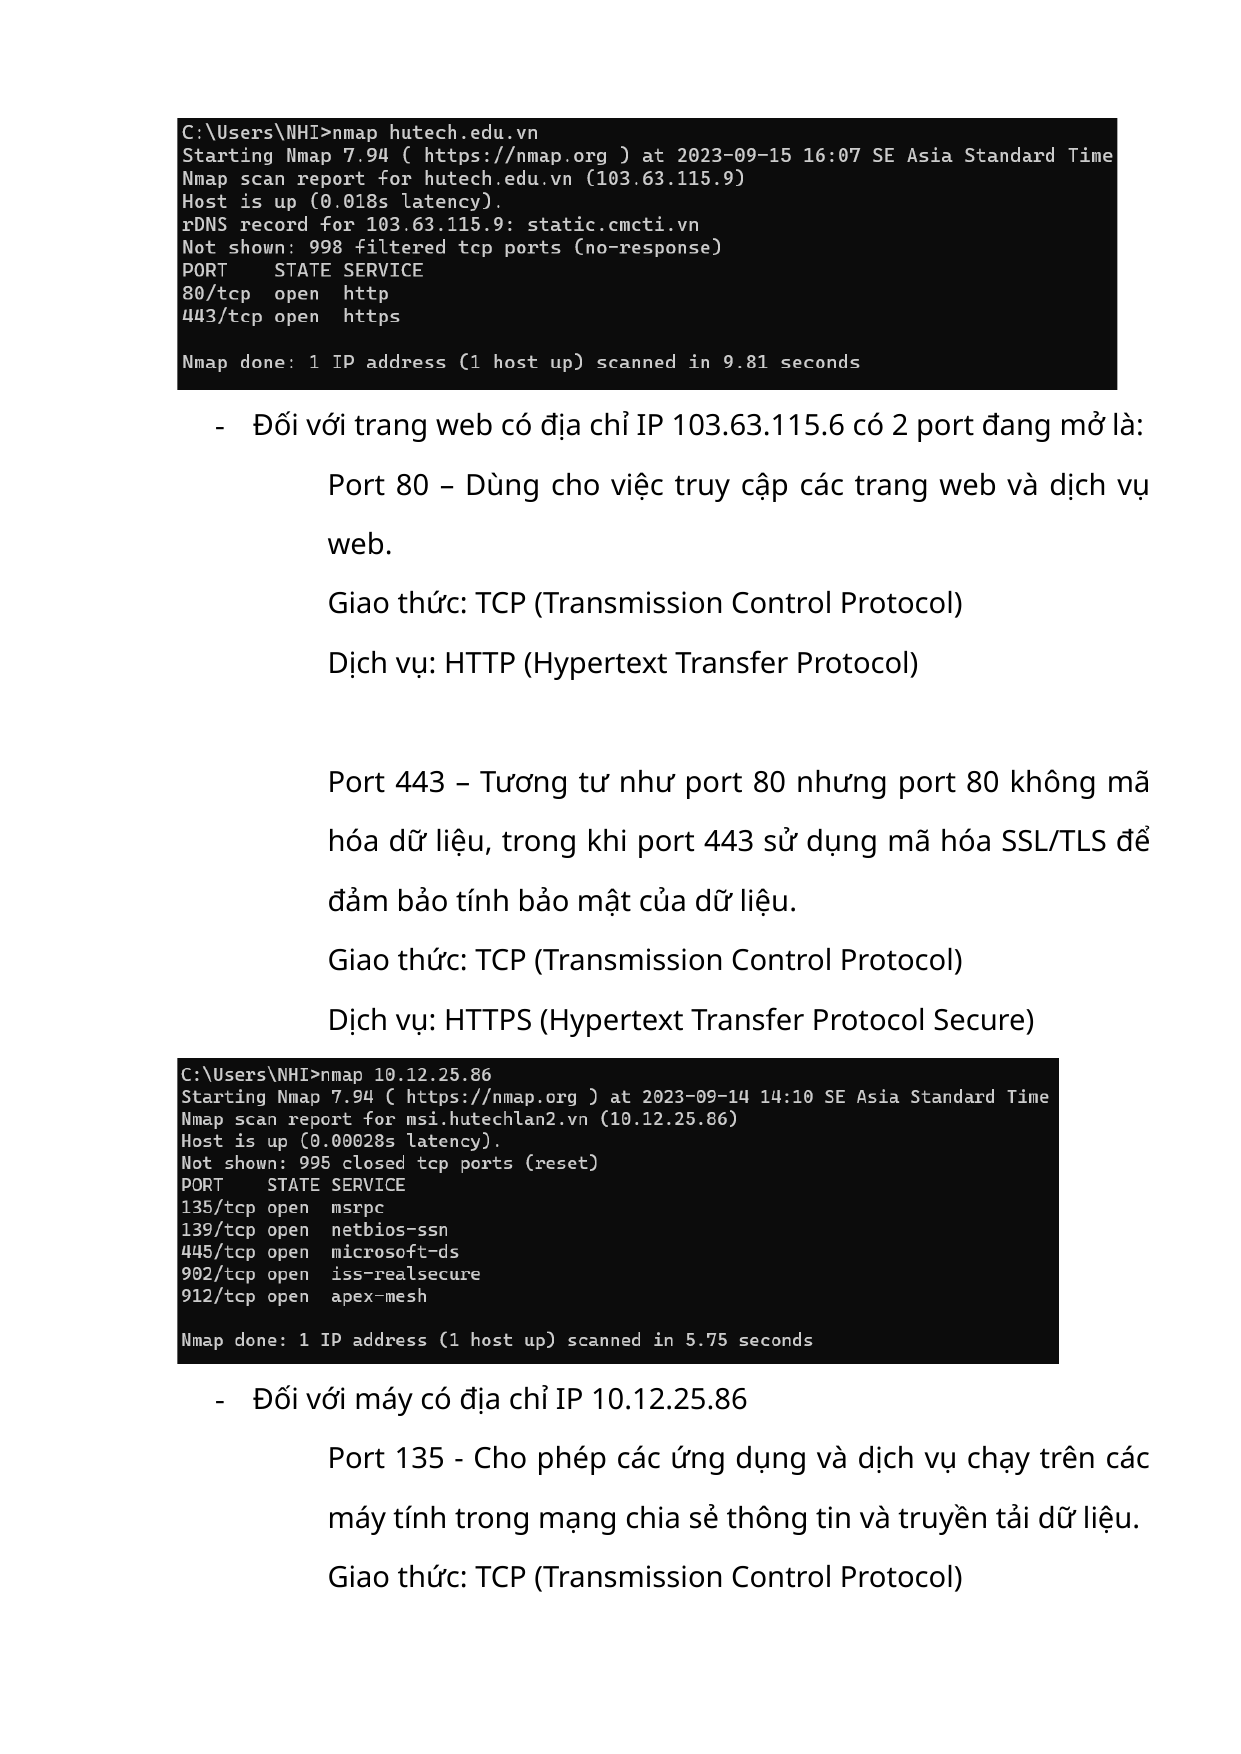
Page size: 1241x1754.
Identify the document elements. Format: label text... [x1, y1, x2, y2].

picture [177, 118, 1118, 390]
text Giao thức: TCP (Transmission Control Protocol) [327, 1557, 1152, 1596]
text Giao thức: TCP (Transmission Control Protocol) [327, 583, 1152, 622]
text Port 135 - Cho phép các ứng dụng và dịch vụ chạy trên các máy tính trong mạng chia sẻ thông tin và truyền tải dữ liệu. [327, 1438, 1152, 1537]
list Đối với máy có địa chỉ IP 10.12.25.86 [215, 1378, 1152, 1418]
text Giao thức: TCP (Transmission Control Protocol) [327, 940, 1152, 979]
picture [177, 1058, 1059, 1364]
list Đối với trang web có địa chỉ IP 103.63.115.6 có 2 port đang mở là: [215, 404, 1152, 444]
text Dịch vụ: HTTPS (Hypertext Transfer Protocol Secure) [327, 999, 1152, 1039]
text Port 443 – Tương tư như port 80 nhưng port 80 không mã hóa dữ liệu, trong khi port 443 sử dụng mã hóa SSL/TLS để đảm bảo tính bảo mật của dữ liệu. [327, 761, 1152, 920]
text Dịch vụ: HTTP (Hypertext Transfer Protocol) [327, 642, 1152, 682]
text Port 80 – Dùng cho việc truy cập các trang web và dịch vụ web. [327, 464, 1152, 563]
